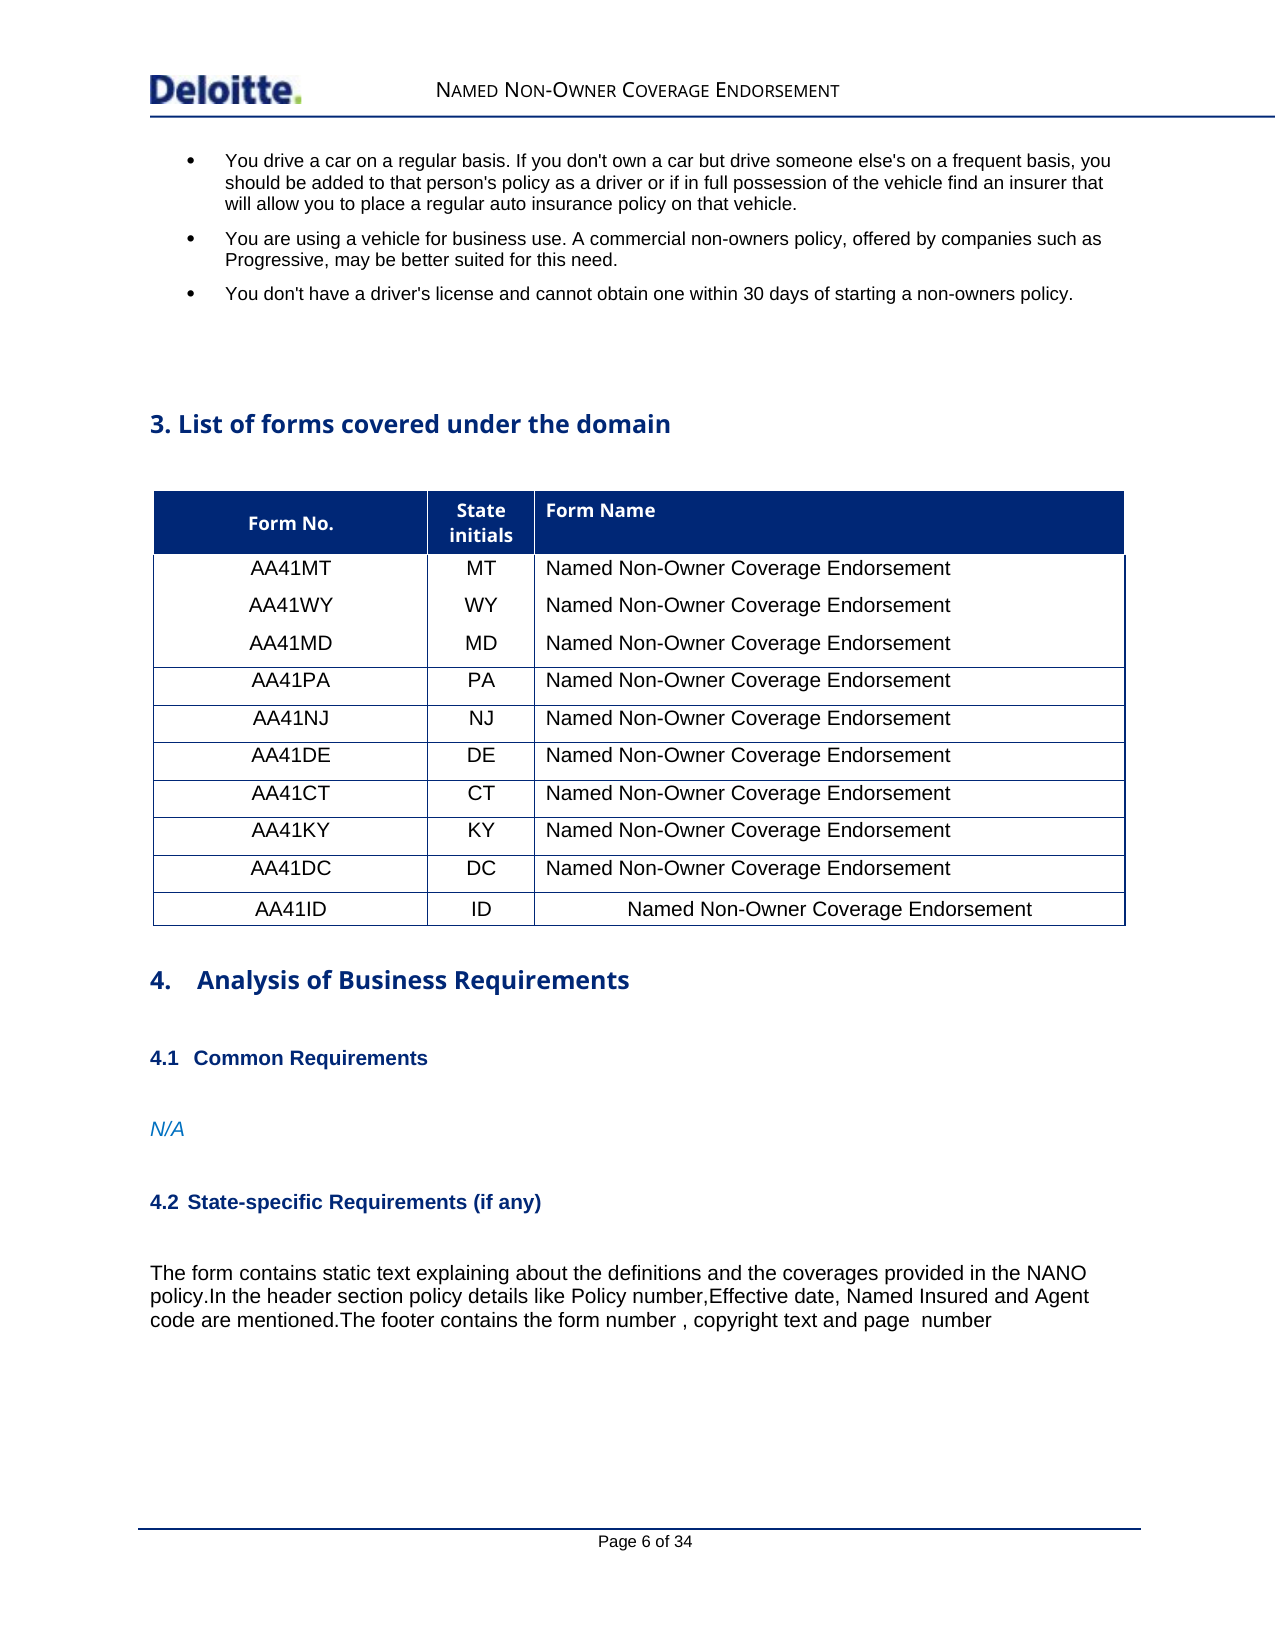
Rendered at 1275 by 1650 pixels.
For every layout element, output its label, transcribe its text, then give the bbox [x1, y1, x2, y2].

list Analysis of Business Requirements [150, 963, 1125, 997]
list You drive a car on a regular basis. If you don't own a car but drive someone else's on a frequent basis, you should be added to that person's policy as a driver or if in full possession of the vehicle find an insurer that will allow you to place a regular auto insurance policy on that vehicle. [187, 150, 1125, 215]
text The form contains static text explaining about the definitions and the coverages provided in the NANO policy.In the header section policy details like Policy number,Effective date, Named Insured and Agent code are mentioned.The footer contains the form number , copyright text and page number [150, 1260, 1125, 1332]
table_cell Named Non-Owner Coverage Endorsement [535, 631, 1124, 667]
table_cell Named Non-Owner Coverage Endorsement [535, 556, 1124, 592]
table_cell Named Non-Owner Coverage Endorsement [535, 893, 1124, 925]
table_cell AA41PA [154, 668, 427, 704]
table_cell Named Non-Owner Coverage Endorsement [535, 818, 1124, 854]
table_cell AA41WY [154, 593, 427, 629]
table_cell AA41MT [154, 556, 427, 592]
table_cell AA41ID [154, 893, 427, 925]
subtitle Common Requirements [150, 1046, 1125, 1070]
list You are using a vehicle for business use. A commercial non-owners policy, offered by companies such as Progressive, may be better suited for this need. [187, 227, 1125, 271]
text 3. List of forms covered under the domain [150, 385, 1125, 441]
table_cell KY [428, 818, 534, 854]
text N/A [150, 1117, 1125, 1141]
table_cell AA41DC [154, 856, 427, 892]
list You don't have a driver's license and cannot obtain one within 30 days of starting a non-owners policy. [187, 283, 1125, 305]
table_cell WY [428, 593, 534, 629]
table_cell DE [428, 743, 534, 779]
subtitle State-specific Requirements (if any) [150, 1189, 1125, 1213]
table_cell Named Non-Owner Coverage Endorsement [535, 706, 1124, 742]
table_cell Named Non-Owner Coverage Endorsement [535, 593, 1124, 629]
table_cell PA [428, 668, 534, 704]
table_cell Named Non-Owner Coverage Endorsement [535, 743, 1124, 779]
table_cell Named Non-Owner Coverage Endorsement [535, 856, 1124, 892]
table_cell AA41NJ [154, 706, 427, 742]
table_cell ID [428, 893, 534, 925]
table_cell MT [428, 556, 534, 592]
table_cell AA41KY [154, 818, 427, 854]
table_header Form No. [154, 491, 427, 554]
table_cell DC [428, 856, 534, 892]
table_cell AA41CT [154, 781, 427, 817]
picture [150, 75, 302, 104]
table_header State initials [428, 491, 534, 554]
table_cell AA41DE [154, 743, 427, 779]
table_cell NJ [428, 706, 534, 742]
table_cell MD [428, 631, 534, 667]
table_cell Named Non-Owner Coverage Endorsement [535, 668, 1124, 704]
table_cell AA41MD [154, 631, 427, 667]
table_cell CT [428, 781, 534, 817]
table_header Form Name [535, 491, 1124, 554]
table_cell Named Non-Owner Coverage Endorsement [535, 781, 1124, 817]
